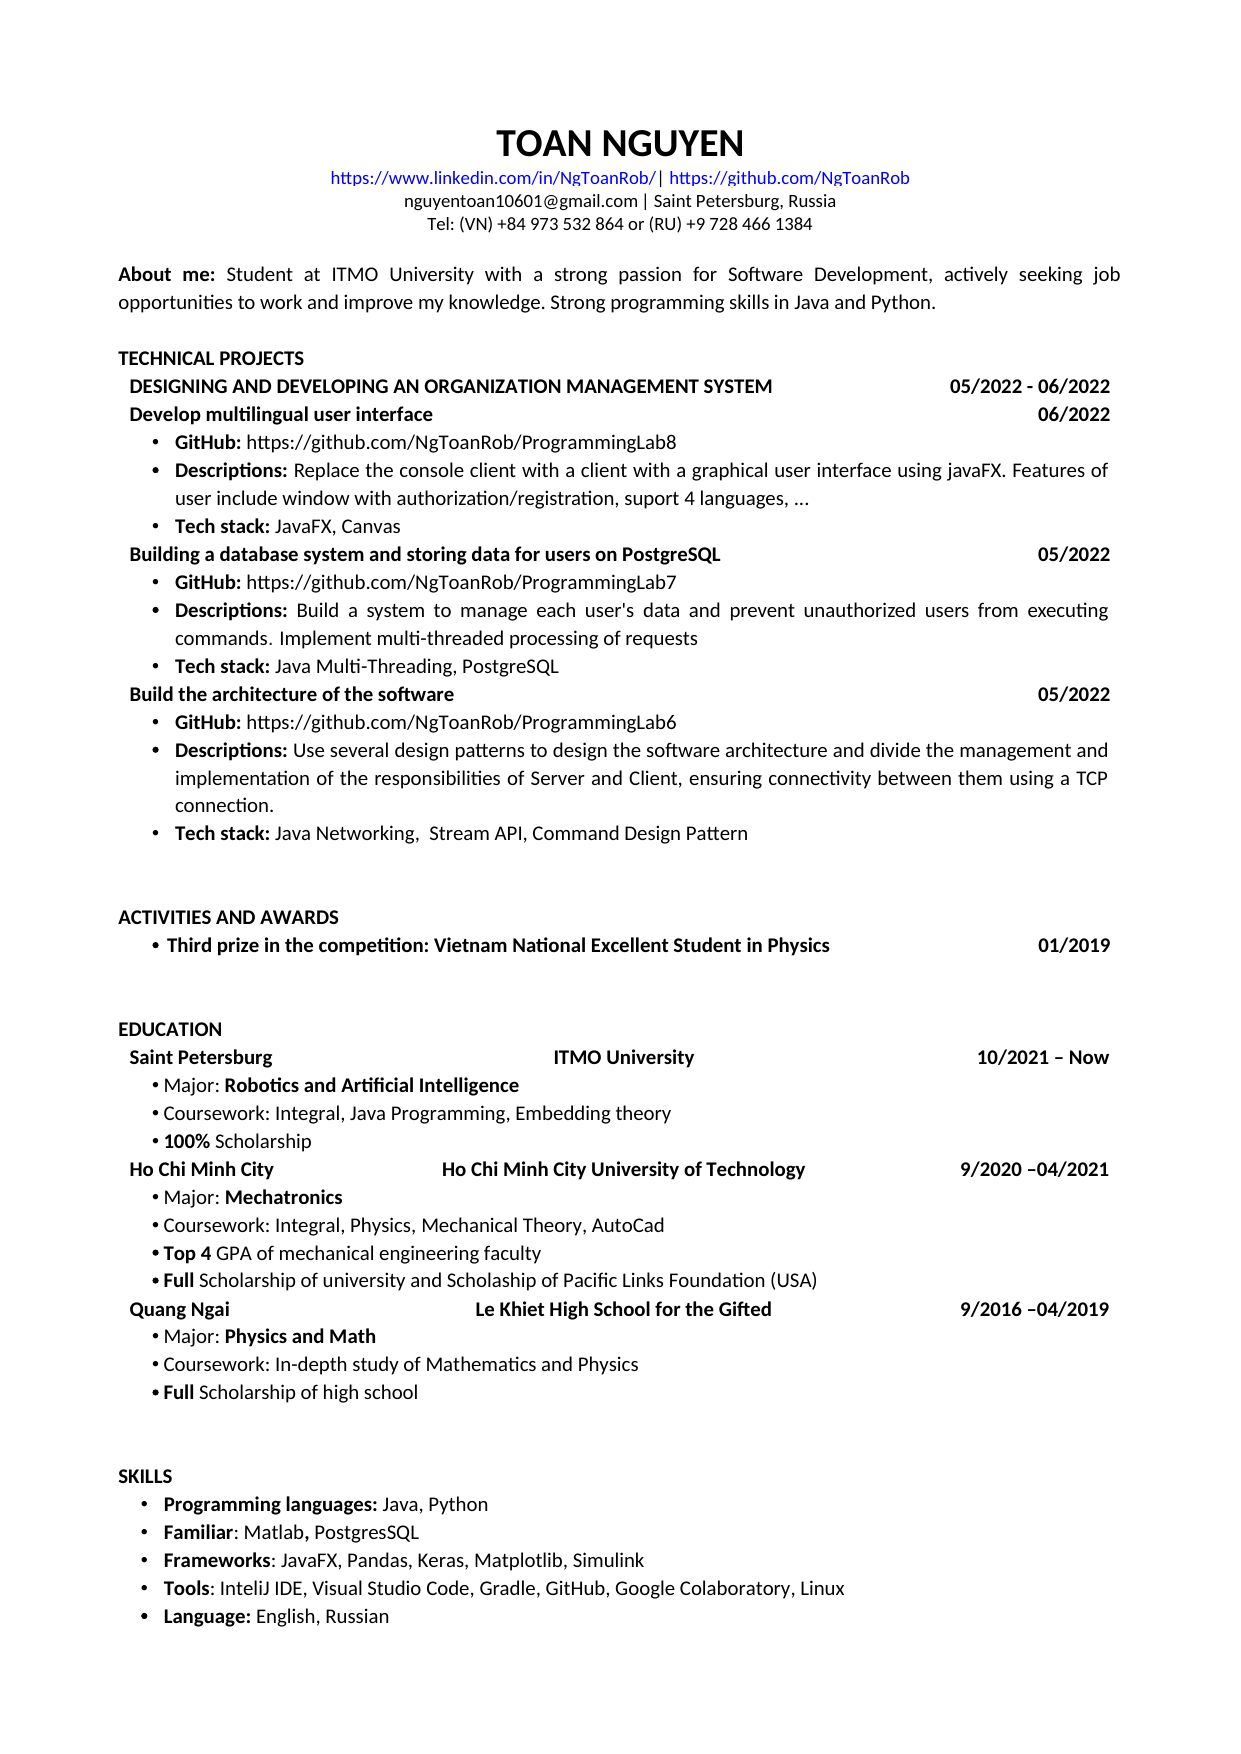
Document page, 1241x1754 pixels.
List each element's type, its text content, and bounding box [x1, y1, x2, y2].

table_cell Develop multilingual user interface [118, 401, 848, 429]
list Tools: InteliJ IDE, Visual Studio Code, Gradle, GitHub, Google Colaboratory, Linux [141, 1575, 1122, 1601]
table_cell 9/2016 –04/2019 [845, 1296, 1120, 1324]
table_cell Ho Chi Minh City University of Technology [402, 1156, 845, 1184]
table_header 01/2019 [848, 932, 1121, 960]
table_cell 9/2020 –04/2021 [845, 1156, 1120, 1184]
table_cell GitHub: https://github.com/NgToanRob/ProgrammingLab7 Descriptions: Build a system to manage each user's data and prevent unauthorized users from executing commands. Implement multi-threaded processing of requests Tech stack: Java Multi-Threading, PostgreSQL [118, 569, 1121, 681]
table_header Saint Petersburg [118, 1044, 402, 1072]
text About me: Student at ITMO University with a strong passion for Software Development, actively seeking job opportunities to work and improve my knowledge. Strong programming skills in Java and Python. [118, 262, 1122, 315]
list Familiar: Matlab, PostgresSQL [141, 1519, 1122, 1545]
text https://www.linkedin.com/in/NgToanRob/| https://github.com/NgToanRob [118, 166, 1122, 189]
table_cell Quang Ngai [118, 1296, 402, 1324]
table_cell Build the architecture of the software [118, 681, 848, 709]
text ACTIVITIES AND AWARDS [118, 904, 1122, 930]
text TOAN NGUYEN [118, 118, 1122, 166]
table_cell Major: Robotics and Artificial Intelligence Coursework: Integral, Java Programming, Embedding theory 100% Scholarship [118, 1072, 1120, 1156]
table_cell 05/2022 [849, 681, 1121, 709]
table_header 10/2021 – Now [845, 1044, 1120, 1072]
list Language: English, Russian [141, 1603, 1122, 1628]
table_cell GitHub: https://github.com/NgToanRob/ProgrammingLab6 Descriptions: Use several design patterns to design the software architecture and divide the management and implementation of the responsibilities of Server and Client, ensuring connectivity between them using a TCP connection. Tech stack: Java Networking, Stream API, Command Design Pattern [118, 709, 1121, 848]
text TECHNICAL PROJECTS [118, 345, 1122, 371]
text EDUCATION [118, 1016, 1122, 1042]
table_header 05/2022 - 06/2022 [849, 373, 1121, 401]
text nguyentoan10601@gmail.com | Saint Petersburg, Russia [118, 189, 1122, 212]
list Frameworks: JavaFX, Pandas, Keras, Matplotlib, Simulink [141, 1547, 1122, 1573]
text Tel: (VN) +84 973 532 864 or (RU) +9 728 466 1384 [118, 212, 1122, 235]
list Programming languages: Java, Python [141, 1491, 1122, 1517]
table_cell Major: Physics and Math Coursework: In-depth study of Mathematics and Physics Full Scholarship of high school [118, 1324, 1120, 1408]
text SKILLS [118, 1463, 1122, 1489]
table_header DESIGNING AND DEVELOPING AN ORGANIZATION MANAGEMENT SYSTEM [118, 373, 848, 401]
table_cell Le Khiet High School for the Gifted [402, 1296, 845, 1324]
table_cell Major: Mechatronics Coursework: Integral, Physics, Mechanical Theory, AutoCad Top 4 GPA of mechanical engineering faculty Full Scholarship of university and Scholaship of Pacific Links Foundation (USA) [118, 1184, 1120, 1296]
table_cell Building a database system and storing data for users on PostgreSQL [118, 541, 848, 569]
table_header Third prize in the competition: Vietnam National Excellent Student in Physics [118, 932, 847, 960]
table_cell Ho Chi Minh City [118, 1156, 402, 1184]
table_cell 06/2022 [849, 401, 1121, 429]
table_header ITMO University [402, 1044, 845, 1072]
table_cell 05/2022 [849, 541, 1121, 569]
table_cell GitHub: https://github.com/NgToanRob/ProgrammingLab8 Descriptions: Replace the console client with a client with a graphical user interface using javaFX. Features of user include window with authorization/registration, suport 4 languages, ... Tech stack: JavaFX, Canvas [118, 429, 1121, 541]
